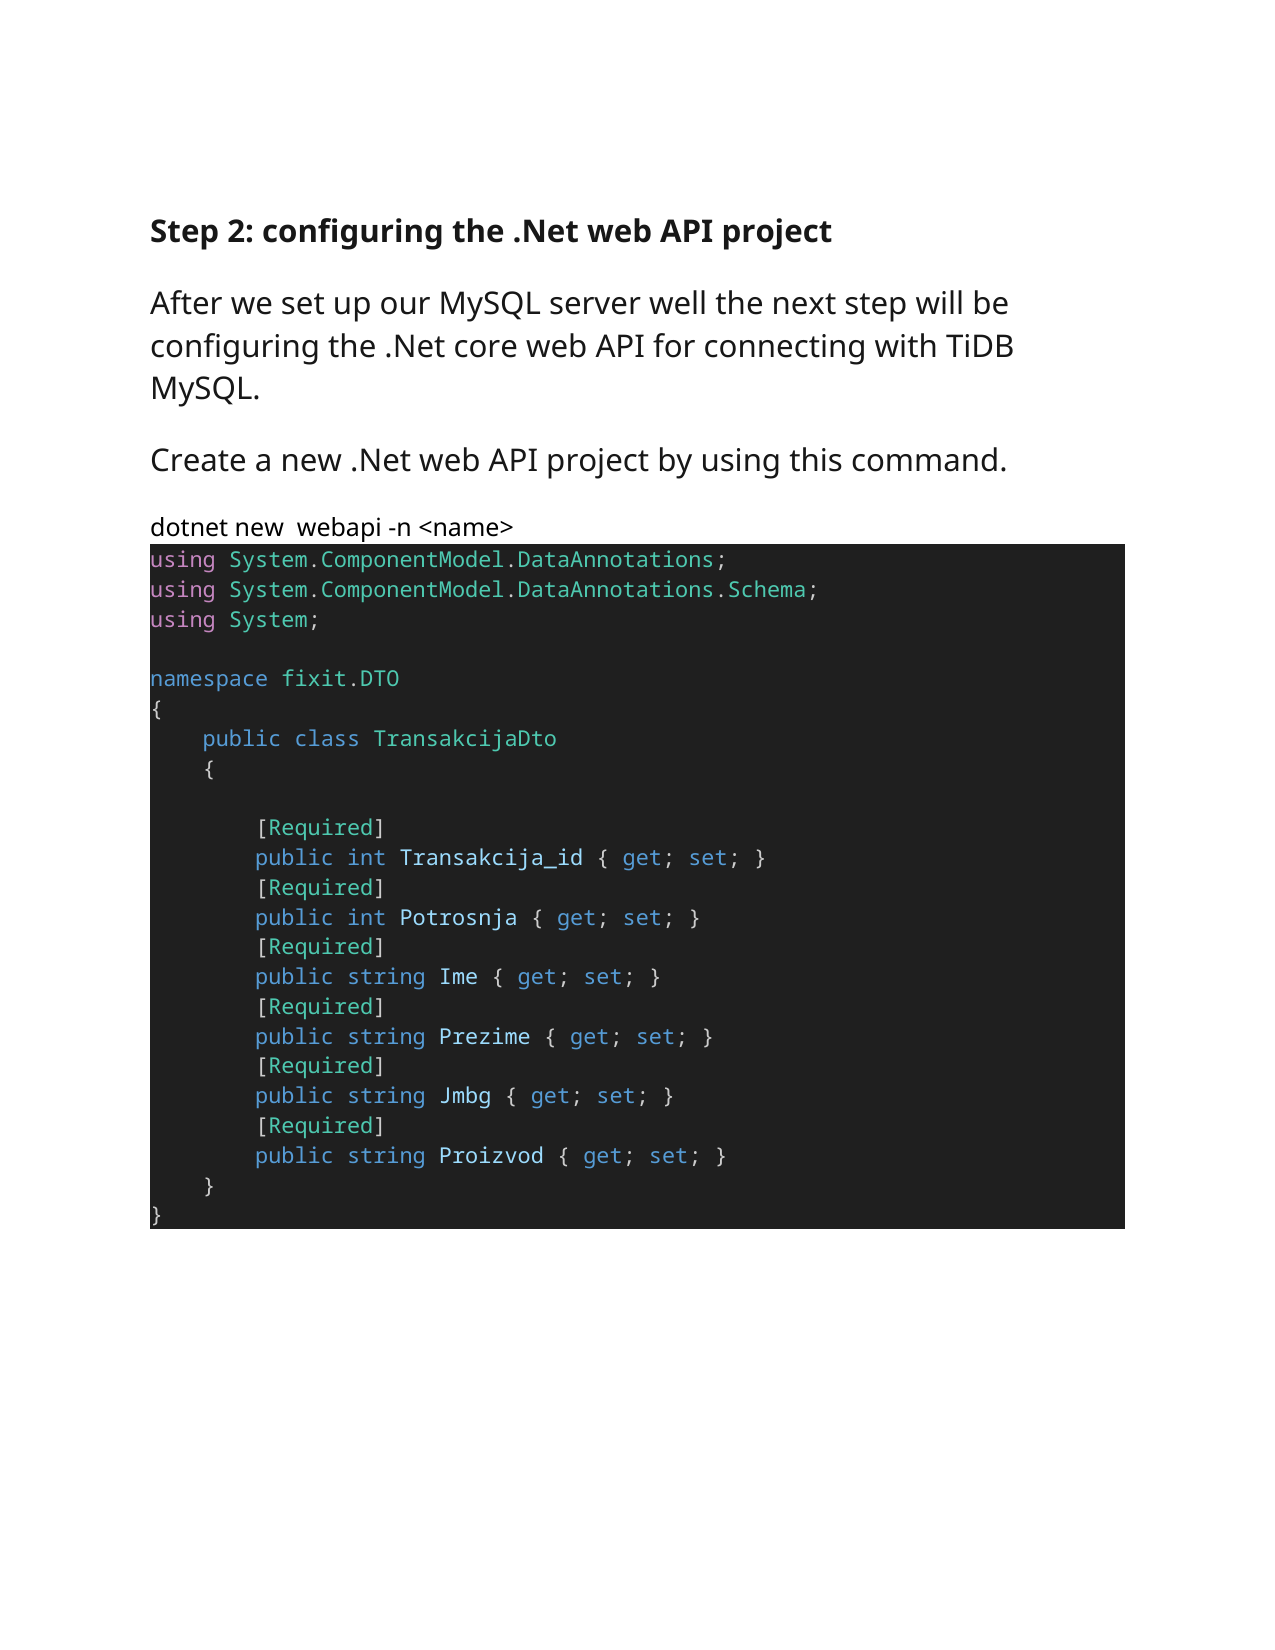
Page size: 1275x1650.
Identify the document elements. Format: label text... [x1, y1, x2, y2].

text public int Transakcija_id { get; set; } [150, 842, 1125, 872]
text [Required] [150, 1110, 1125, 1140]
text public int Potrosnja { get; set; } [150, 901, 1125, 931]
text { [150, 752, 1125, 782]
text using System.ComponentModel.DataAnnotations.Schema; [150, 574, 1125, 603]
text { [150, 693, 1125, 723]
text using System.ComponentModel.DataAnnotations; [150, 544, 1125, 574]
text } [150, 1169, 1125, 1199]
text public class TransakcijaDto [150, 723, 1125, 752]
text Step 2: configuring the .Net web API project [150, 209, 1125, 252]
text [Required] [150, 812, 1125, 842]
text [Required] [150, 991, 1125, 1021]
text namespace fixit.DTO [150, 663, 1125, 693]
text After we set up our MySQL server well the next step will be configuring the .Net core web API for connecting with TiDB MySQL. [150, 281, 1125, 409]
text [Required] [150, 931, 1125, 961]
text Create a new .Net web API project by using this command. [150, 438, 1125, 481]
text public string Ime { get; set; } [150, 961, 1125, 991]
text public string Prezime { get; set; } [150, 1021, 1125, 1050]
text } [150, 1199, 1125, 1229]
text [Required] [150, 872, 1125, 901]
text public string Jmbg { get; set; } [150, 1080, 1125, 1110]
text dotnet new webapi -n <name> [150, 510, 1125, 544]
text public string Proizvod { get; set; } [150, 1140, 1125, 1169]
text using System; [150, 603, 1125, 633]
text [Required] [150, 1050, 1125, 1080]
